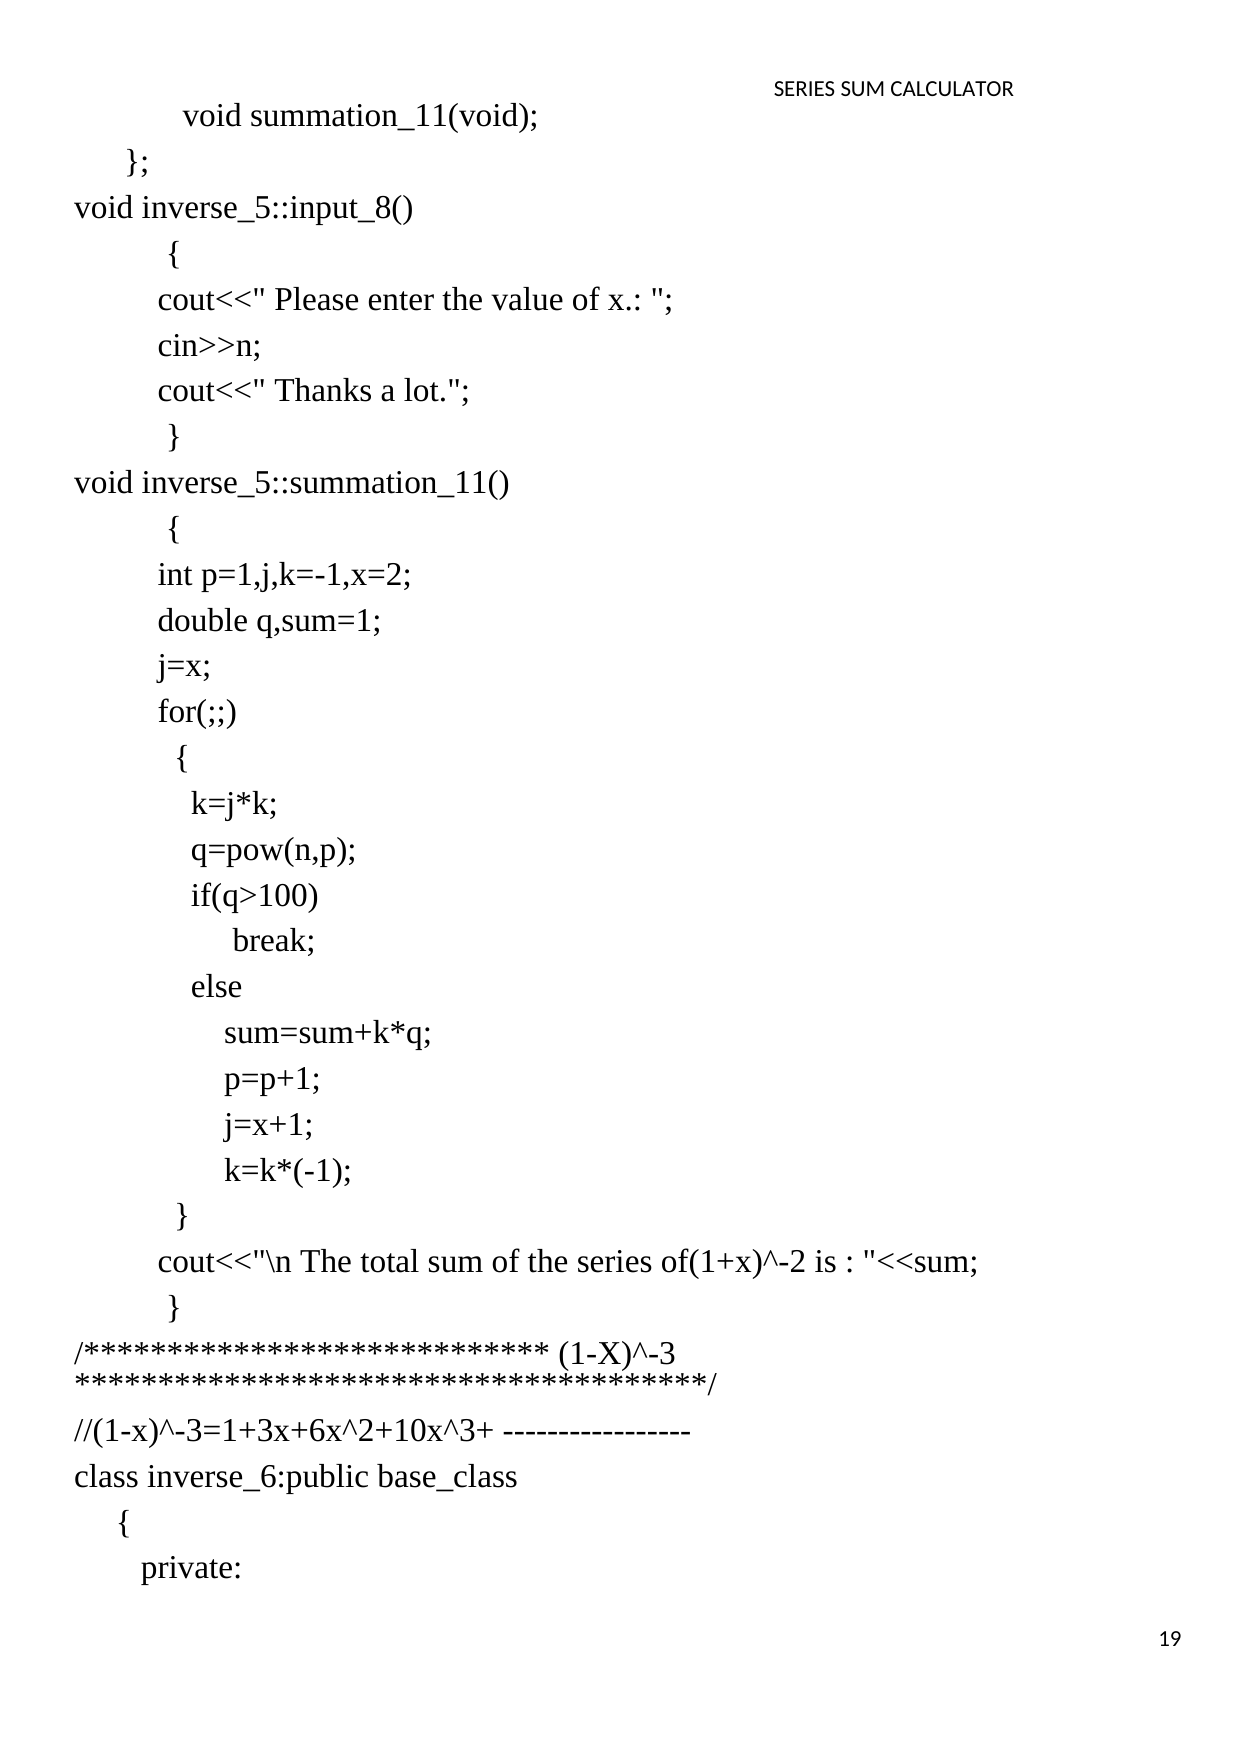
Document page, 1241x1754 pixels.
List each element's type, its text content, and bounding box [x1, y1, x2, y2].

text if(q>100) [74, 881, 1181, 912]
text cin>>n; [74, 331, 1181, 362]
text /**************************** (1-X)^-3 **************************************/ [74, 1339, 1181, 1402]
text j=x; [74, 652, 1181, 683]
text void summation_11(void); [74, 102, 1181, 133]
text cout<<" Thanks a lot."; [74, 377, 1181, 408]
text int p=1,j,k=-1,x=2; [74, 560, 1181, 591]
text { [74, 743, 1181, 775]
text } [74, 1293, 1181, 1325]
text class inverse_6:public base_class [74, 1462, 1181, 1493]
text } [74, 423, 1181, 454]
text cout<<"\n The total sum of the series of(1+x)^-2 is : "<<sum; [74, 1248, 1181, 1279]
text //(1-x)^-3=1+3x+6x^2+10x^3+ ----------------- [74, 1416, 1181, 1448]
text p=p+1; [74, 1064, 1181, 1096]
text } [74, 1202, 1181, 1233]
text q=pow(n,p); [74, 835, 1181, 866]
text break; [74, 927, 1181, 958]
text void inverse_5::input_8() [74, 193, 1181, 225]
text else [74, 973, 1181, 1004]
text private: [74, 1554, 1181, 1585]
text { [74, 239, 1181, 271]
text }; [74, 148, 1181, 179]
text { [74, 1508, 1181, 1539]
text for(;;) [74, 698, 1181, 729]
text double q,sum=1; [74, 606, 1181, 637]
text cout<<" Please enter the value of x.: "; [74, 285, 1181, 316]
text sum=sum+k*q; [74, 1018, 1181, 1050]
text void inverse_5::summation_11() [74, 468, 1181, 500]
text { [74, 514, 1181, 546]
text k=j*k; [74, 789, 1181, 821]
text j=x+1; [74, 1110, 1181, 1141]
text k=k*(-1); [74, 1156, 1181, 1187]
